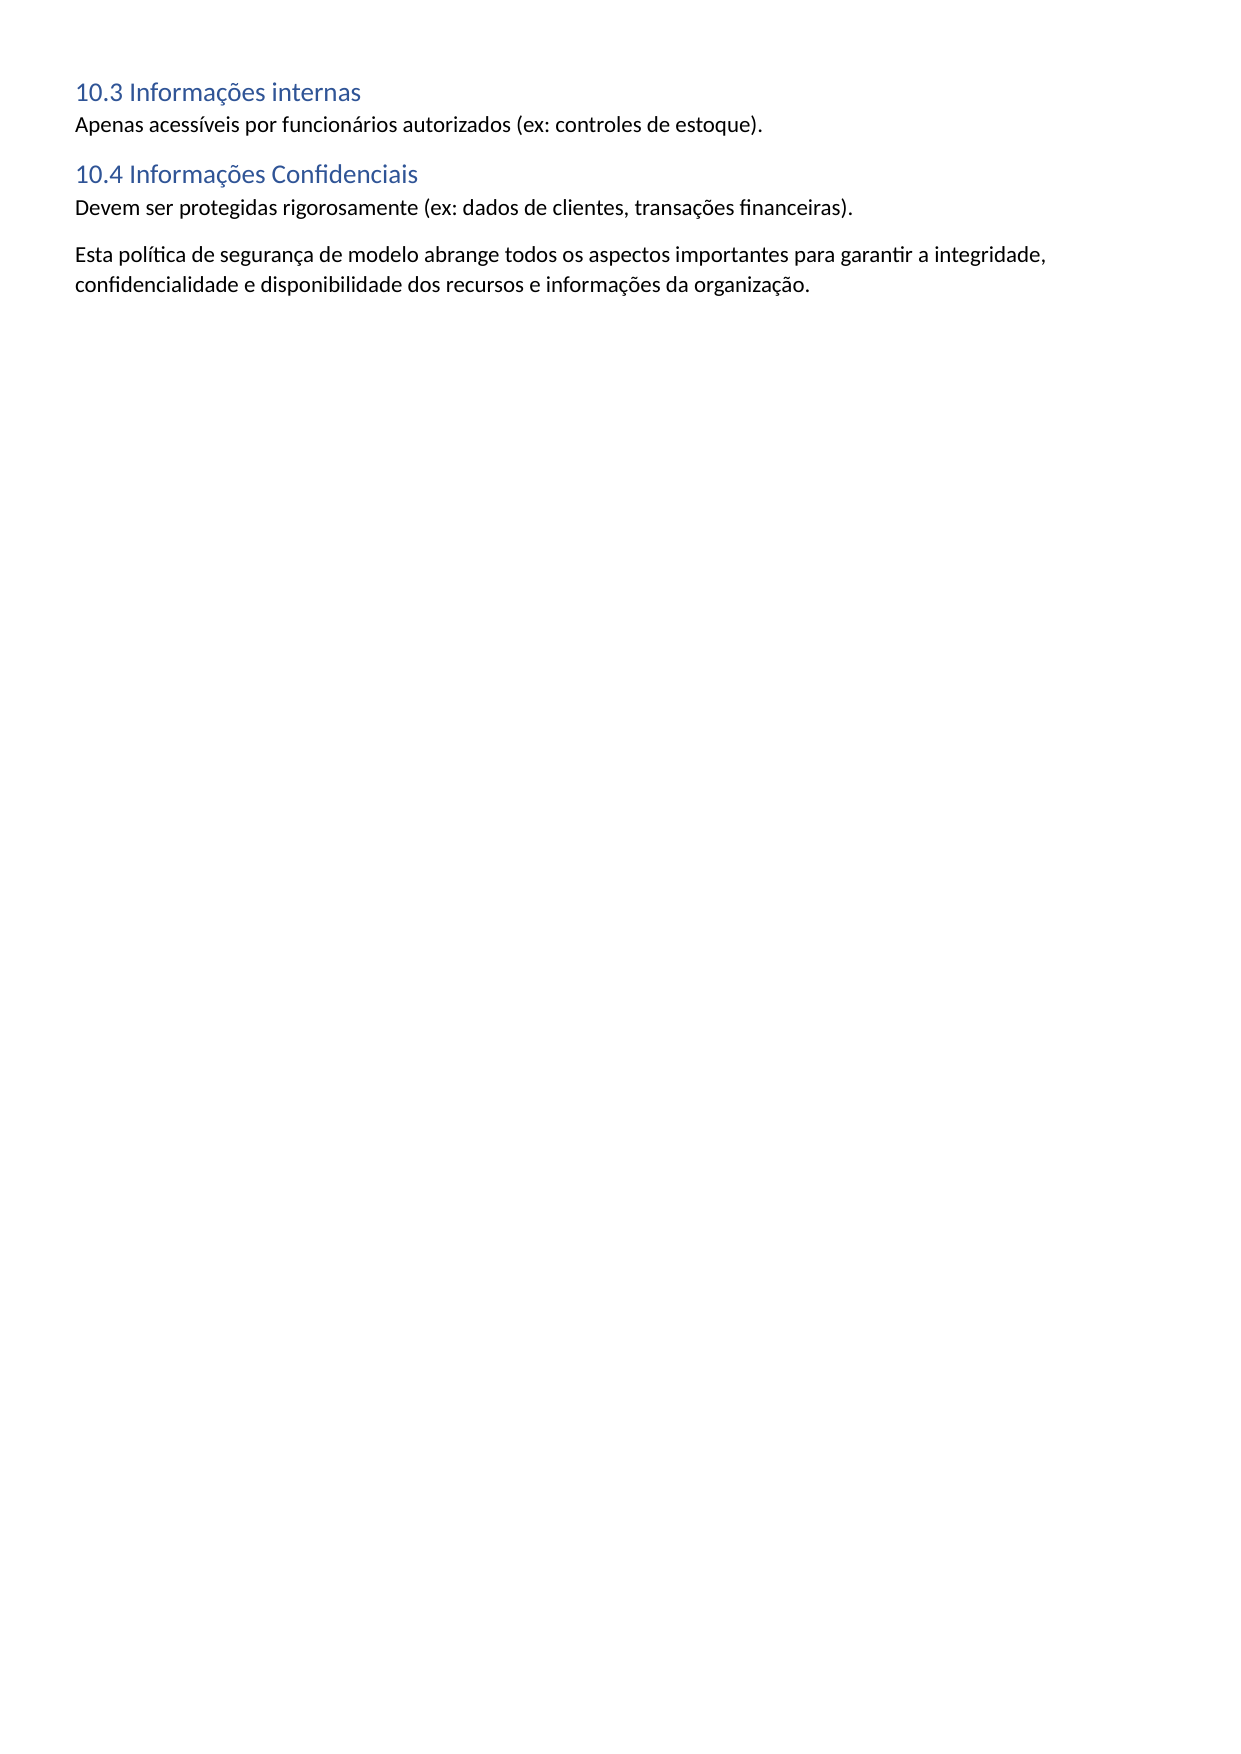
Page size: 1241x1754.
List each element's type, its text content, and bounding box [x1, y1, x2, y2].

text Apenas acessíveis por funcionários autorizados (ex: controles de estoque). [75, 111, 1165, 139]
text Devem ser protegidas rigorosamente (ex: dados de clientes, transações financeiras). [75, 193, 1165, 221]
text Esta política de segurança de modelo abrange todos os aspectos importantes para garantir a integridade, confidencialidade e disponibilidade dos recursos e informações da organização. [75, 240, 1165, 298]
subtitle 10.3 Informações internas [75, 75, 1165, 108]
subtitle 10.4 Informações Confidenciais [75, 157, 1165, 191]
